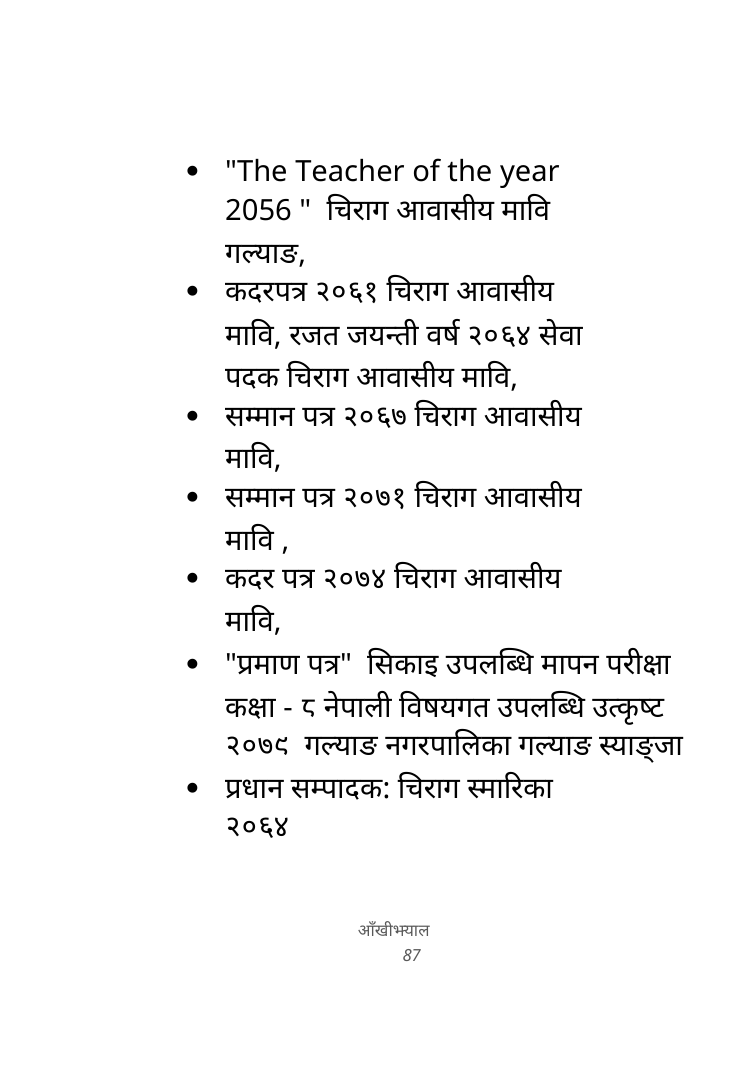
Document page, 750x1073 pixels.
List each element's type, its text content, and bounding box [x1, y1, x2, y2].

list "The Teacher of the year 2056 " चिराग आवासीय मावि गल्याङ, [187, 150, 609, 276]
list सम्मान पत्र २०६७ चिराग आवासीय मावि, [187, 400, 609, 481]
list कदर पत्र २०७४ चिराग आवासीय मावि, [187, 562, 609, 643]
list प्रधान सम्पादक: चिराग स्मारिका २०६४ [187, 767, 609, 848]
list "प्रमाण पत्र" सिकाइ उपलब्धि मापन परीक्षा कक्षा - ८ नेपाली विषयगत उपलब्धि उत्कृष्ट २०७९ गल्याङ नगरपालिका गल्याङ स्याङ्जा [187, 643, 684, 767]
list कदरपत्र २०६१ चिराग आवासीय मावि, रजत जयन्ती वर्ष २०६४ सेवा पदक चिराग आवासीय मावि, [187, 276, 609, 400]
list सम्मान पत्र २०७१ चिराग आवासीय मावि , [187, 481, 609, 562]
